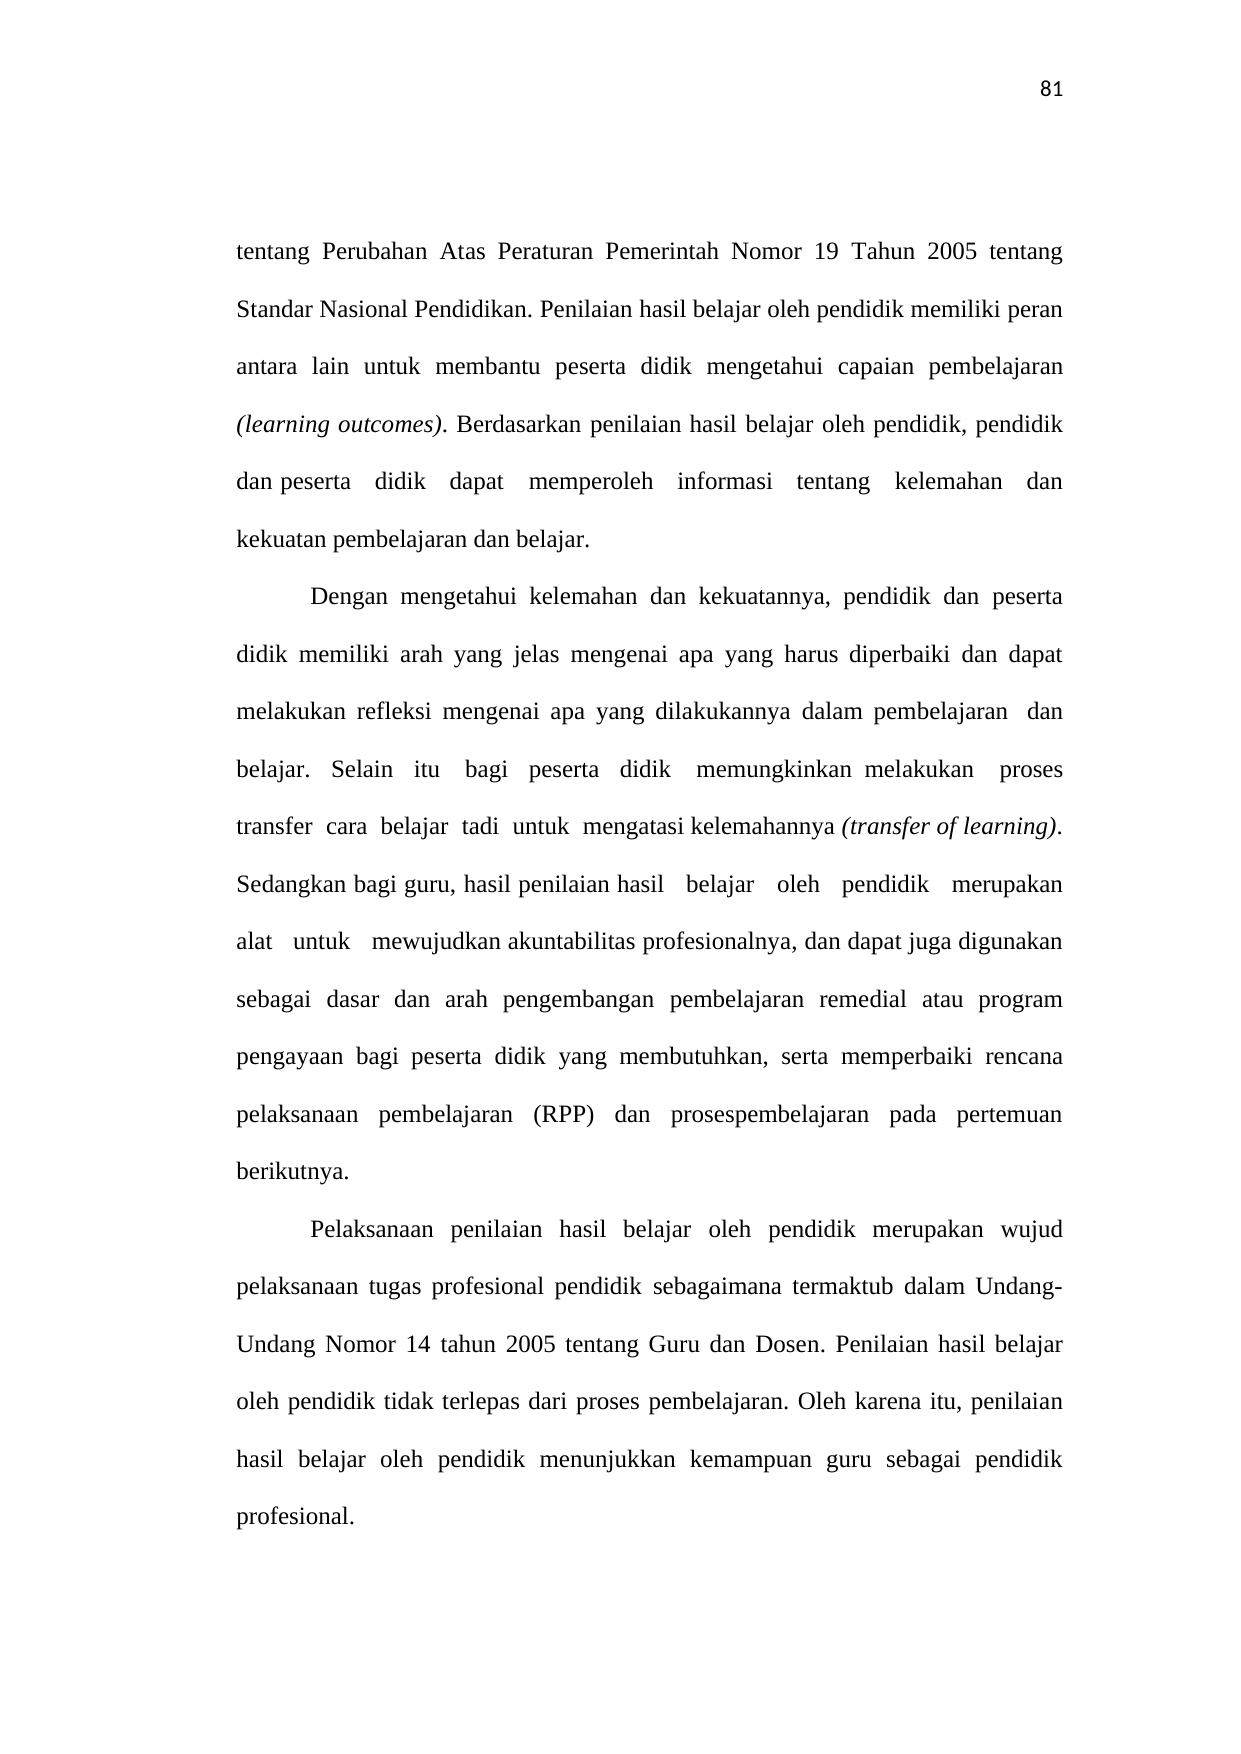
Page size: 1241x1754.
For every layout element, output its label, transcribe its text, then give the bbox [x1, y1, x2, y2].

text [236, 236, 1063, 552]
text Pelaksanaan penilaian hasil belajar oleh pendidik merupakan wujud pelaksanaan tugas profesional pendidik sebagaimana termaktub dalam Undang-Undang Nomor 14 tahun 2005 tentang Guru dan Dosen. Penilaian hasil belajar oleh pendidik tidak terlepas dari proses pembelajaran. Oleh karena itu, penilaian hasil belajar oleh pendidik menunjukkan kemampuan guru sebagai pendidik profesional. [236, 1214, 1063, 1530]
text Dengan mengetahui kelemahan dan kekuatannya, pendidik dan peserta didik memiliki arah yang jelas mengenai apa yang harus diperbaiki dan dapat melakukan refleksi mengenai apa yang dilakukannya dalam pembelajaran dan belajar. Selain itu bagi peserta didik memungkinkan melakukan proses transfer cara belajar tadi untuk mengatasi kelemahannya (transfer of learning). Sedangkan bagi guru, hasil penilaian hasil belajar oleh pendidik merupakan alat untuk mewujudkan akuntabilitas profesionalnya, dan dapat juga digunakan sebagai dasar dan arah pengembangan pembelajaran remedial atau program pengayaan bagi peserta didik yang membutuhkan, serta memperbaiki rencana pelaksanaan pembelajaran (RPP) dan prosespembelajaran pada pertemuan berikutnya. [236, 581, 1063, 1185]
